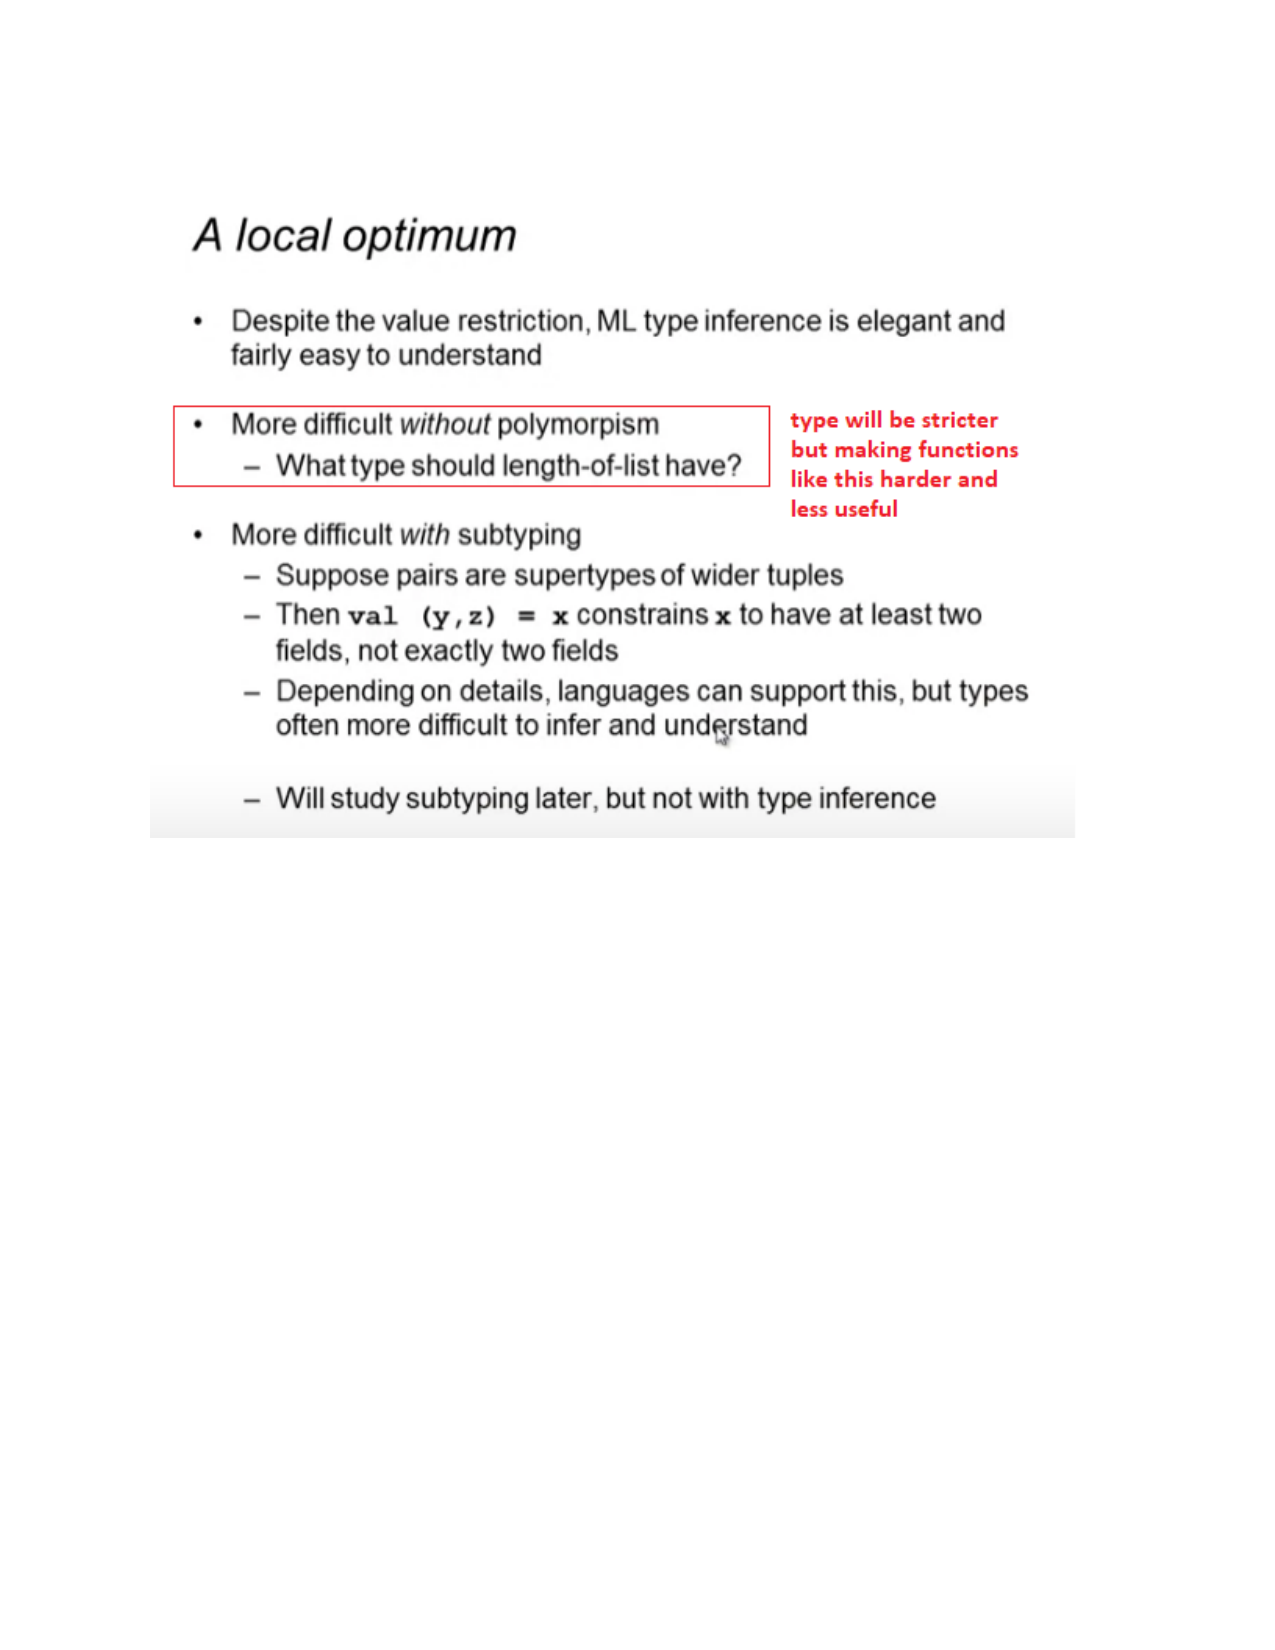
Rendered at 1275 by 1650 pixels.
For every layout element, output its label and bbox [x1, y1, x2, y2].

picture [150, 196, 1080, 838]
